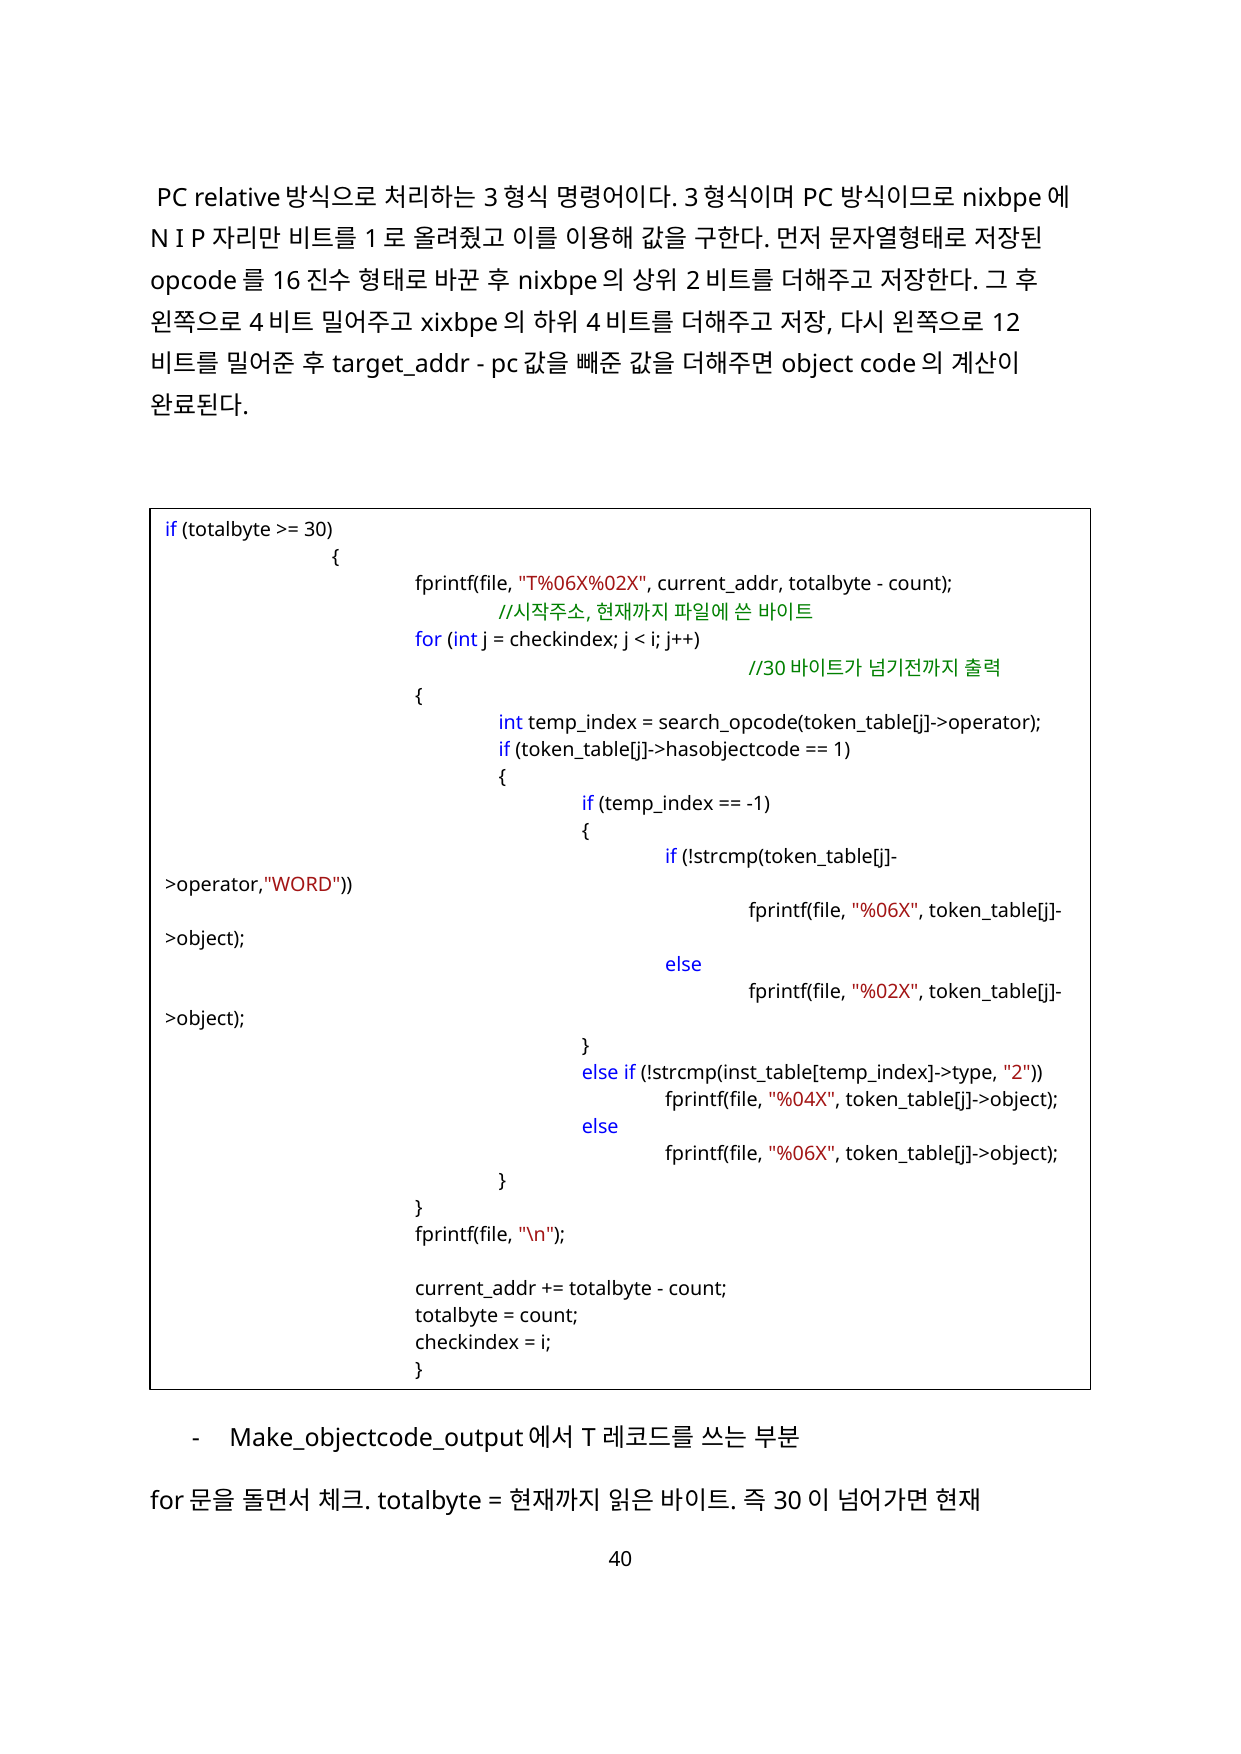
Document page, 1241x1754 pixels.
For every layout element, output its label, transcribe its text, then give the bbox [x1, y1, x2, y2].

text PC relative방식으로 처리하는 3형식 명령어이다. 3형식이며 PC 방식이므로 nixbpe에 N I P 자리만 비트를 1로 올려줬고 이를 이용해 값을 구한다. 먼저 문자열형태로 저장된 opcode를 16진수 형태로 바꾼 후 nixbpe의 상위 2비트를 더해주고 저장한다. 그 후 왼쪽으로 4비트 밀어주고 xixbpe의 하위 4비트를 더해주고 저장, 다시 왼쪽으로 12비트를 밀어준 후 target_addr - pc값을 빼준 값을 더해주면 object code의 계산이 완료된다. [150, 177, 1090, 422]
list Make_objectcode_output에서 T 레코드를 쓰는 부분 [192, 1418, 1090, 1454]
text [150, 1480, 1090, 1517]
